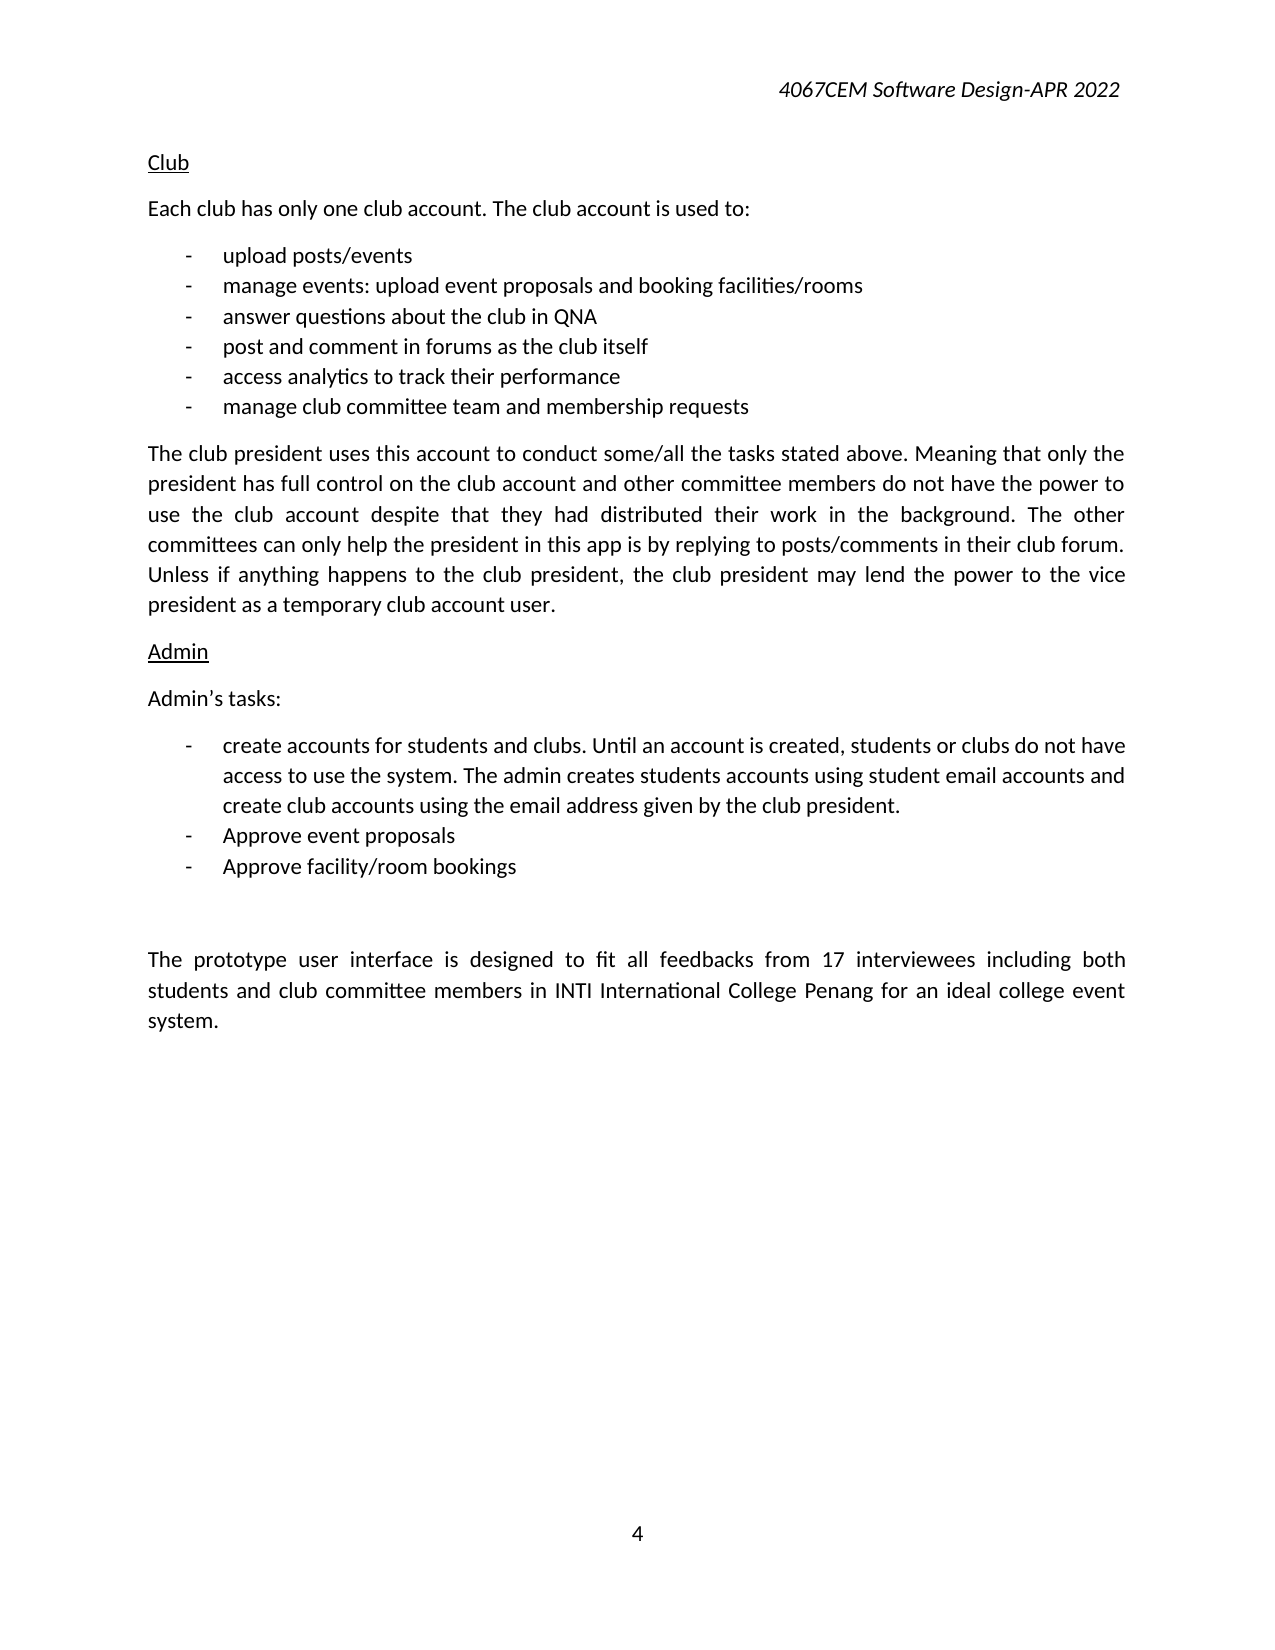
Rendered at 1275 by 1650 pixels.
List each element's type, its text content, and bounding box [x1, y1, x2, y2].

text The club president uses this account to conduct some/all the tasks stated above. Meaning that only the president has full control on the club account and other committee members do not have the power to use the club account despite that they had distributed their work in the background. The other committees can only help the president in this app is by replying to posts/comments in their club forum. Unless if anything happens to the club president, the club president may lend the power to the vice president as a temporary club account user. [148, 439, 1127, 618]
list create accounts for students and clubs. Until an account is created, students or clubs do not have access to use the system. The admin creates students accounts using student email accounts and create club accounts using the email address given by the club president. [185, 731, 1127, 819]
list Approve event proposals [185, 822, 1127, 849]
list post and comment in forums as the club itself [185, 332, 1127, 360]
text Each club has only one club account. The club account is used to: [148, 194, 1127, 222]
text Admin’s tasks: [148, 684, 1127, 712]
list manage club committee team and membership requests [185, 392, 1127, 420]
list Approve facility/room bookings [185, 852, 1127, 880]
list access analytics to track their performance [185, 362, 1127, 390]
list upload posts/events [185, 241, 1127, 269]
text The prototype user interface is designed to fit all feedbacks from 17 interviewees including both students and club committee members in INTI International College Penang for an ideal college event system. [148, 946, 1127, 1034]
text Club [148, 148, 1127, 176]
list answer questions about the club in QNA [185, 302, 1127, 330]
list manage events: upload event proposals and booking facilities/rooms [185, 272, 1127, 299]
text Admin [148, 637, 1127, 665]
